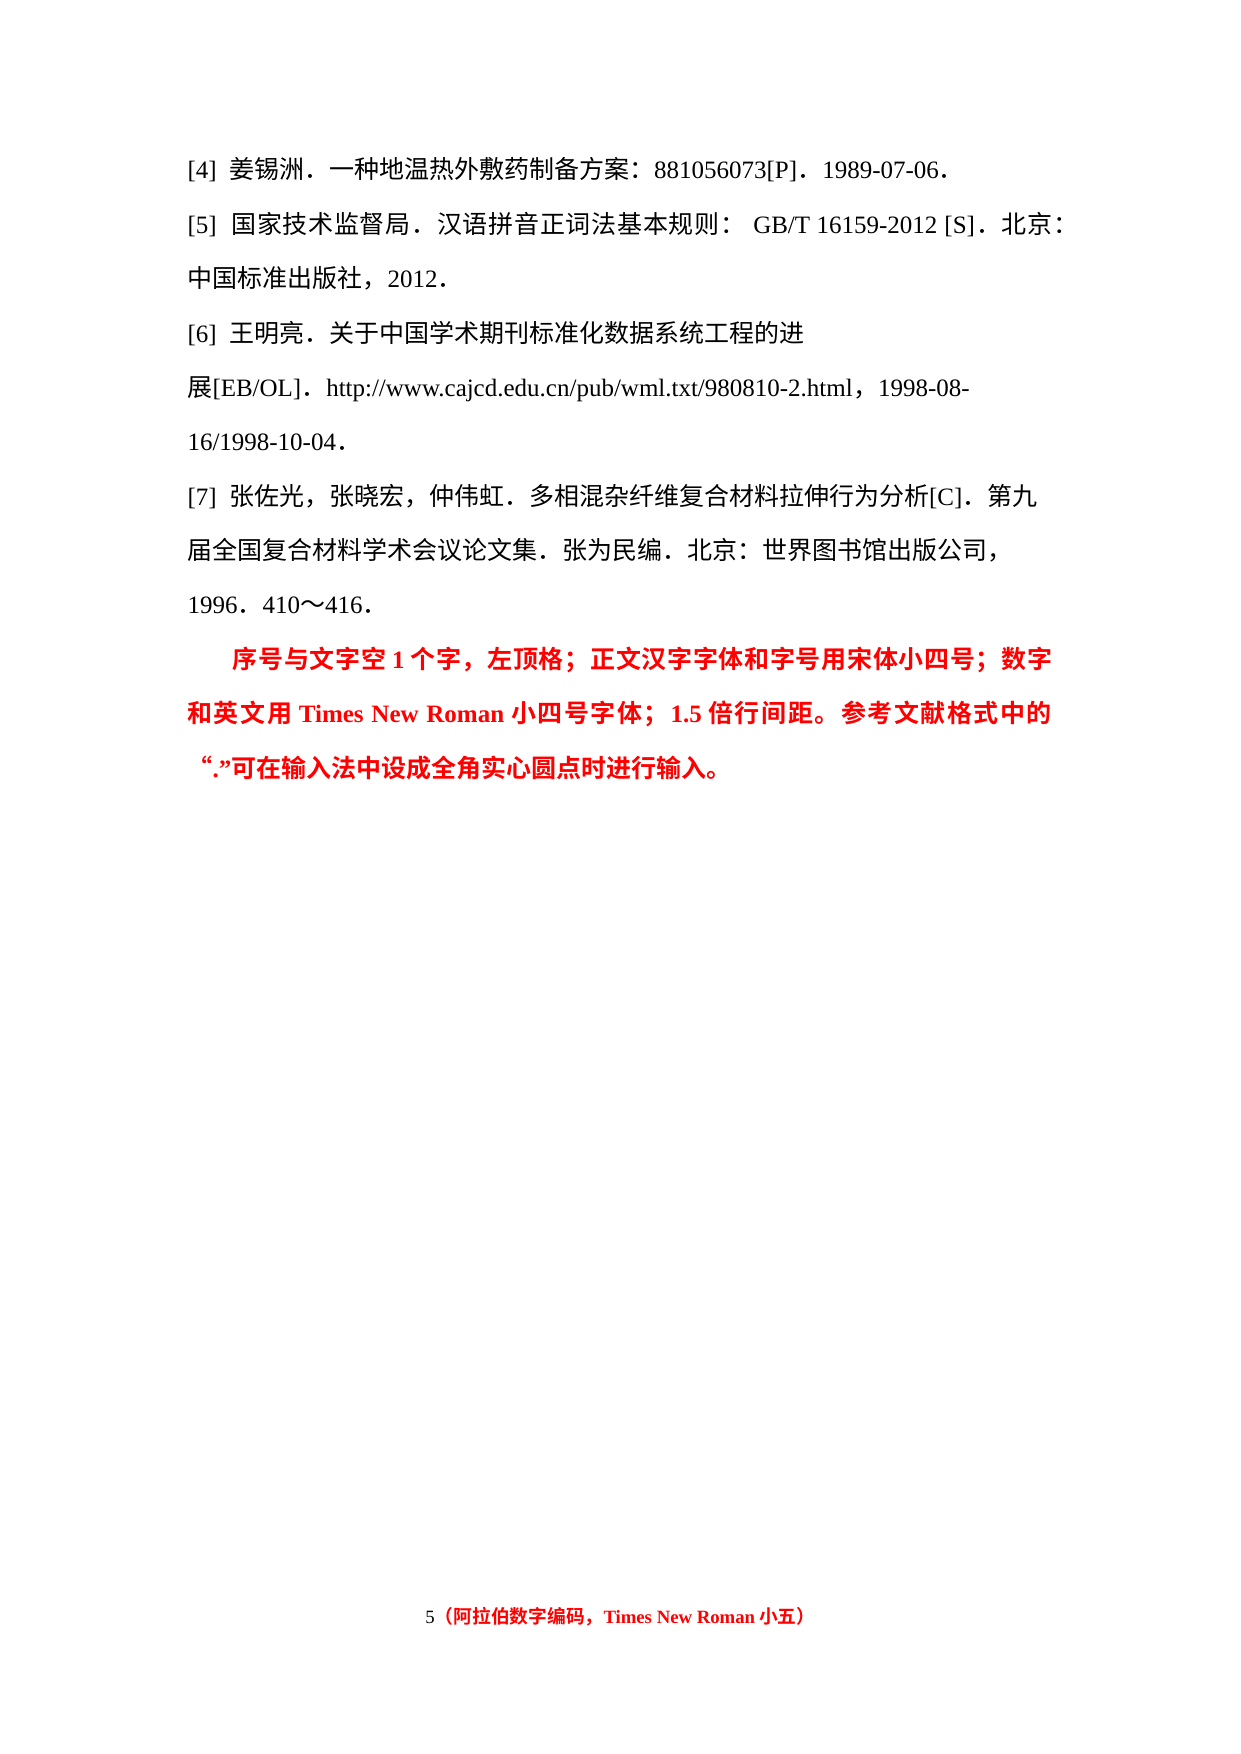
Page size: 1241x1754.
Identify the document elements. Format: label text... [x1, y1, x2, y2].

text [4] 姜锡洲．一种地温热外敷药制备方案：881056073[P]．1989-07-06． [187, 150, 1053, 186]
text 序号与文字空1个字，左顶格；正文汉字字体和字号用宋体小四号；数字和英文用Times New Roman小四号字体；1.5倍行间距。参考文献格式中的“.”可在输入法中设成全角实心圆点时进行输入。 [187, 639, 1053, 784]
text [5] 国家技术监督局．汉语拼音正词法基本规则： GB/T 16159-2012 [S]．北京：中国标准出版社，2012． [187, 204, 1053, 295]
text [6] 王明亮．关于中国学术期刊标准化数据系统工程的进展[EB/OL]．http://www.cajcd.edu.cn/pub/wml.txt/980810-2.html，1998-08-16/1998-10-04． [187, 313, 1053, 458]
text [7] 张佐光，张晓宏，仲伟虹．多相混杂纤维复合材料拉伸行为分析[C]．第九届全国复合材料学术会议论文集．张为民编．北京：世界图书馆出版公司，1996．410～416． [187, 476, 1053, 621]
